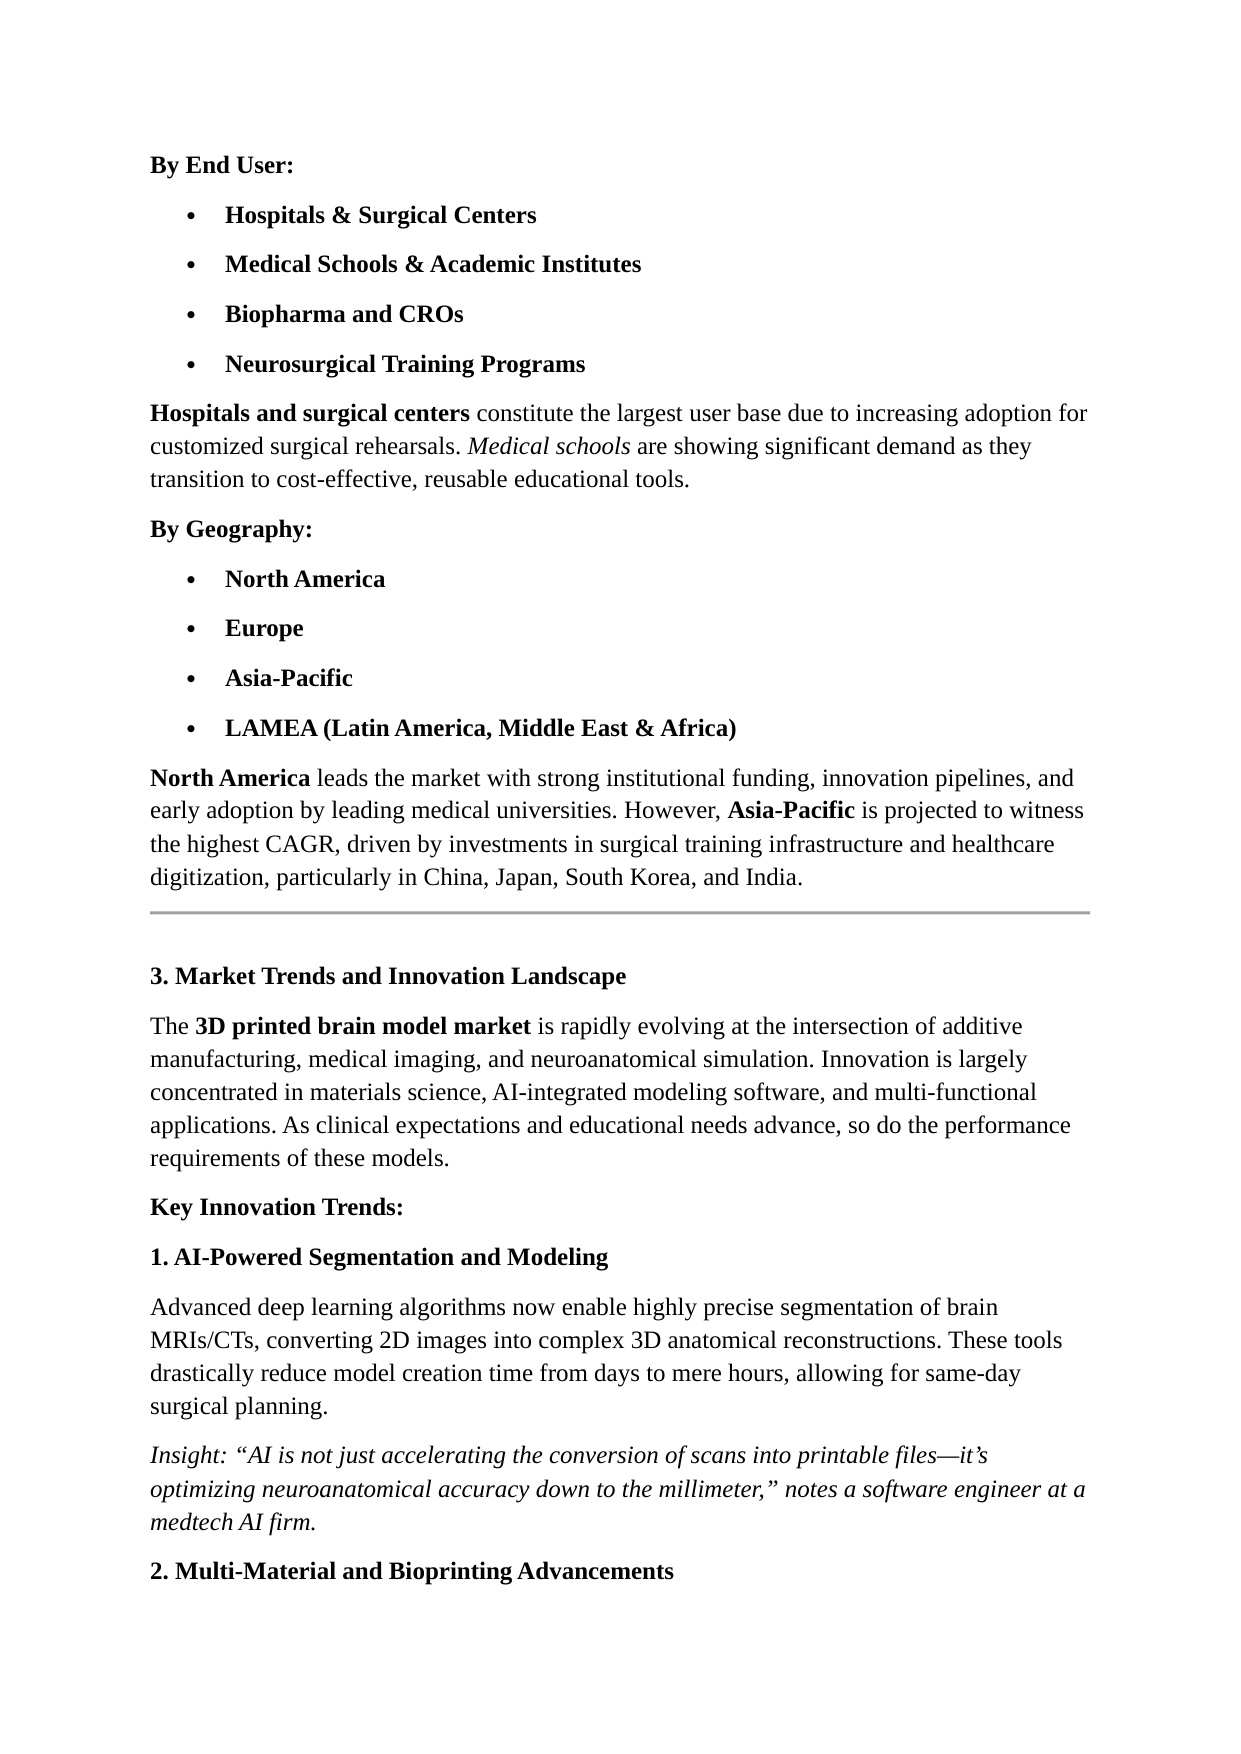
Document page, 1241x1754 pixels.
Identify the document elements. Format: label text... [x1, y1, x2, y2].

list Medical Schools & Academic Institutes [187, 249, 1090, 278]
text North America leads the market with strong institutional funding, innovation pipelines, and early adoption by leading medical universities. However, Asia-Pacific is projected to witness the highest CAGR, driven by investments in surgical training infrastructure and healthcare digitization, particularly in China, Japan, South Korea, and India. [150, 763, 1090, 890]
text Key Innovation Trends: [150, 1192, 1090, 1221]
list Europe [187, 613, 1090, 642]
text The 3D printed brain model market is rapidly evolving at the intersection of additive manufacturing, medical imaging, and neuroanatomical simulation. Innovation is largely concentrated in materials science, AI-integrated modeling software, and multi-functional applications. As clinical expectations and educational needs advance, so do the performance requirements of these models. [150, 1011, 1090, 1172]
text By Geography: [150, 514, 1090, 543]
list Biopharma and CROs [187, 299, 1090, 328]
list Hospitals & Surgical Centers [187, 200, 1090, 228]
list LAMEA (Latin America, Middle East & Africa) [187, 713, 1090, 742]
list Neurosurgical Training Programs [187, 349, 1090, 377]
text Hospitals and surgical centers constitute the largest user base due to increasing adoption for customized surgical rehearsals. Medical schools are showing significant demand as they transition to cost-effective, reusable educational tools. [150, 398, 1090, 493]
text Advanced deep learning algorithms now enable highly precise segmentation of brain MRIs/CTs, converting 2D images into complex 3D anatomical reconstructions. These tools drastically reduce model creation time from days to mere hours, allowing for same-day surgical planning. [150, 1292, 1090, 1420]
text 2. Multi-Material and Bioprinting Advancements [150, 1556, 1090, 1585]
list North America [187, 564, 1090, 593]
text By End User: [150, 150, 1090, 179]
text 3. Market Trends and Innovation Landscape [150, 961, 1090, 990]
list Asia-Pacific [187, 663, 1090, 692]
text Insight: “AI is not just accelerating the conversion of scans into printable files—it’s optimizing neuroanatomical accuracy down to the millimeter,” notes a software engineer at a medtech AI firm. [150, 1441, 1090, 1535]
text 1. AI-Powered Segmentation and Modeling [150, 1242, 1090, 1271]
